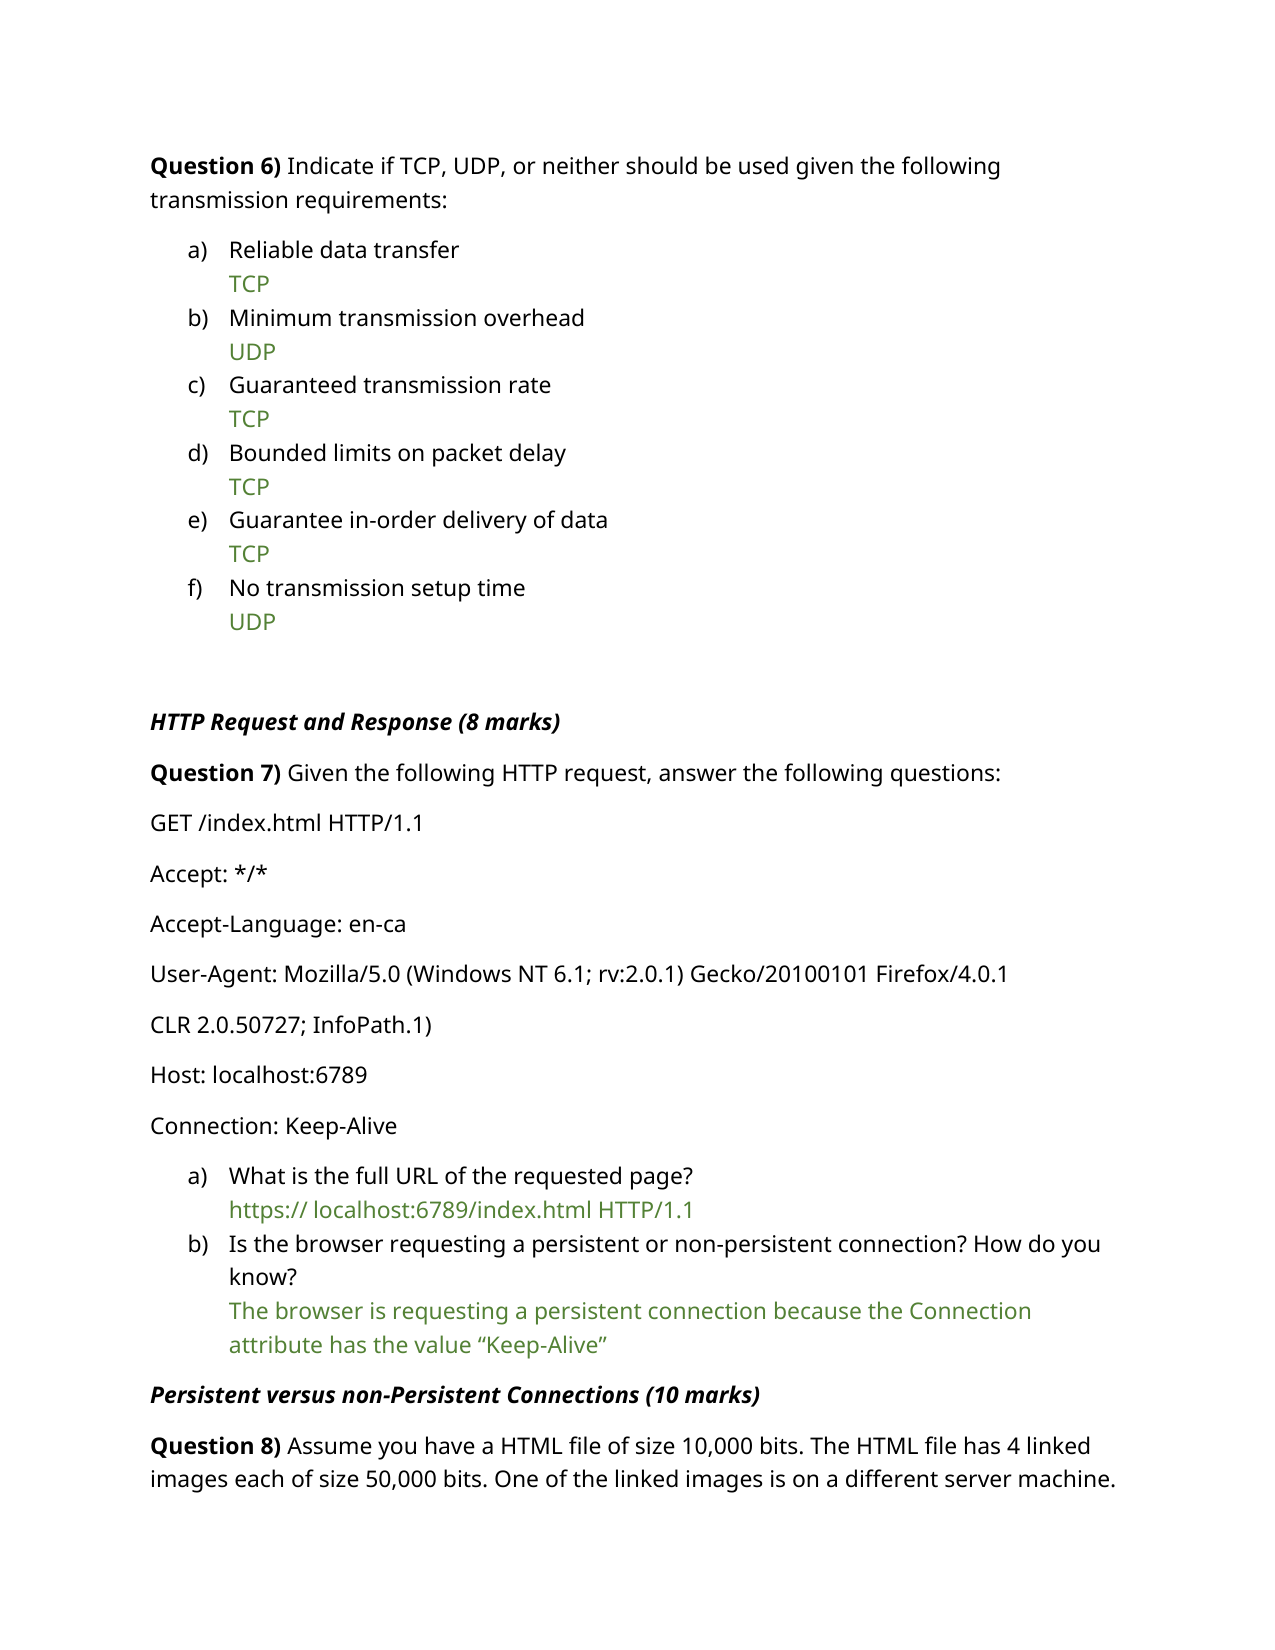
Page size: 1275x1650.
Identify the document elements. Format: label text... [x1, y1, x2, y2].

text Accept: */* [150, 857, 1125, 889]
list Minimum transmission overhead [187, 302, 1125, 333]
text GET /index.html HTTP/1.1 [150, 807, 1125, 838]
text CLR 2.0.50727; InfoPath.1) [150, 1009, 1125, 1040]
text Question 6) Indicate if TCP, UDP, or neither should be used given the following transmission requirements: [150, 150, 1125, 215]
text Connection: Keep-Alive [150, 1109, 1125, 1141]
list Reliable data transfer [187, 234, 1125, 265]
text HTTP Request and Response (8 marks) [150, 706, 1125, 737]
list What is the full URL of the requested page? [187, 1160, 1125, 1191]
list UDP [229, 335, 1125, 367]
list Is the browser requesting a persistent or non-persistent connection? How do you know? [187, 1227, 1125, 1292]
text Persistent versus non-Persistent Connections (10 marks) [150, 1379, 1125, 1410]
text Host: localhost:6789 [150, 1059, 1125, 1090]
list UDP [229, 605, 1125, 637]
list Bounded limits on packet delay [187, 437, 1125, 468]
list TCP [229, 470, 1125, 502]
text Question 7) Given the following HTTP request, answer the following questions: [150, 757, 1125, 788]
list TCP [229, 403, 1125, 434]
list TCP [229, 538, 1125, 569]
list The browser is requesting a persistent connection because the Connection attribute has the value “Keep-Alive” [229, 1295, 1125, 1360]
list Guaranteed transmission rate [187, 369, 1125, 400]
list TCP [229, 268, 1125, 299]
list No transmission setup time [187, 572, 1125, 603]
list https:// localhost:6789/index.html HTTP/1.1 [229, 1194, 1125, 1225]
text Accept-Language: en-ca [150, 908, 1125, 939]
text User-Agent: Mozilla/5.0 (Windows NT 6.1; rv:2.0.1) Gecko/20100101 Firefox/4.0.1 [150, 958, 1125, 989]
list Guarantee in-order delivery of data [187, 504, 1125, 535]
